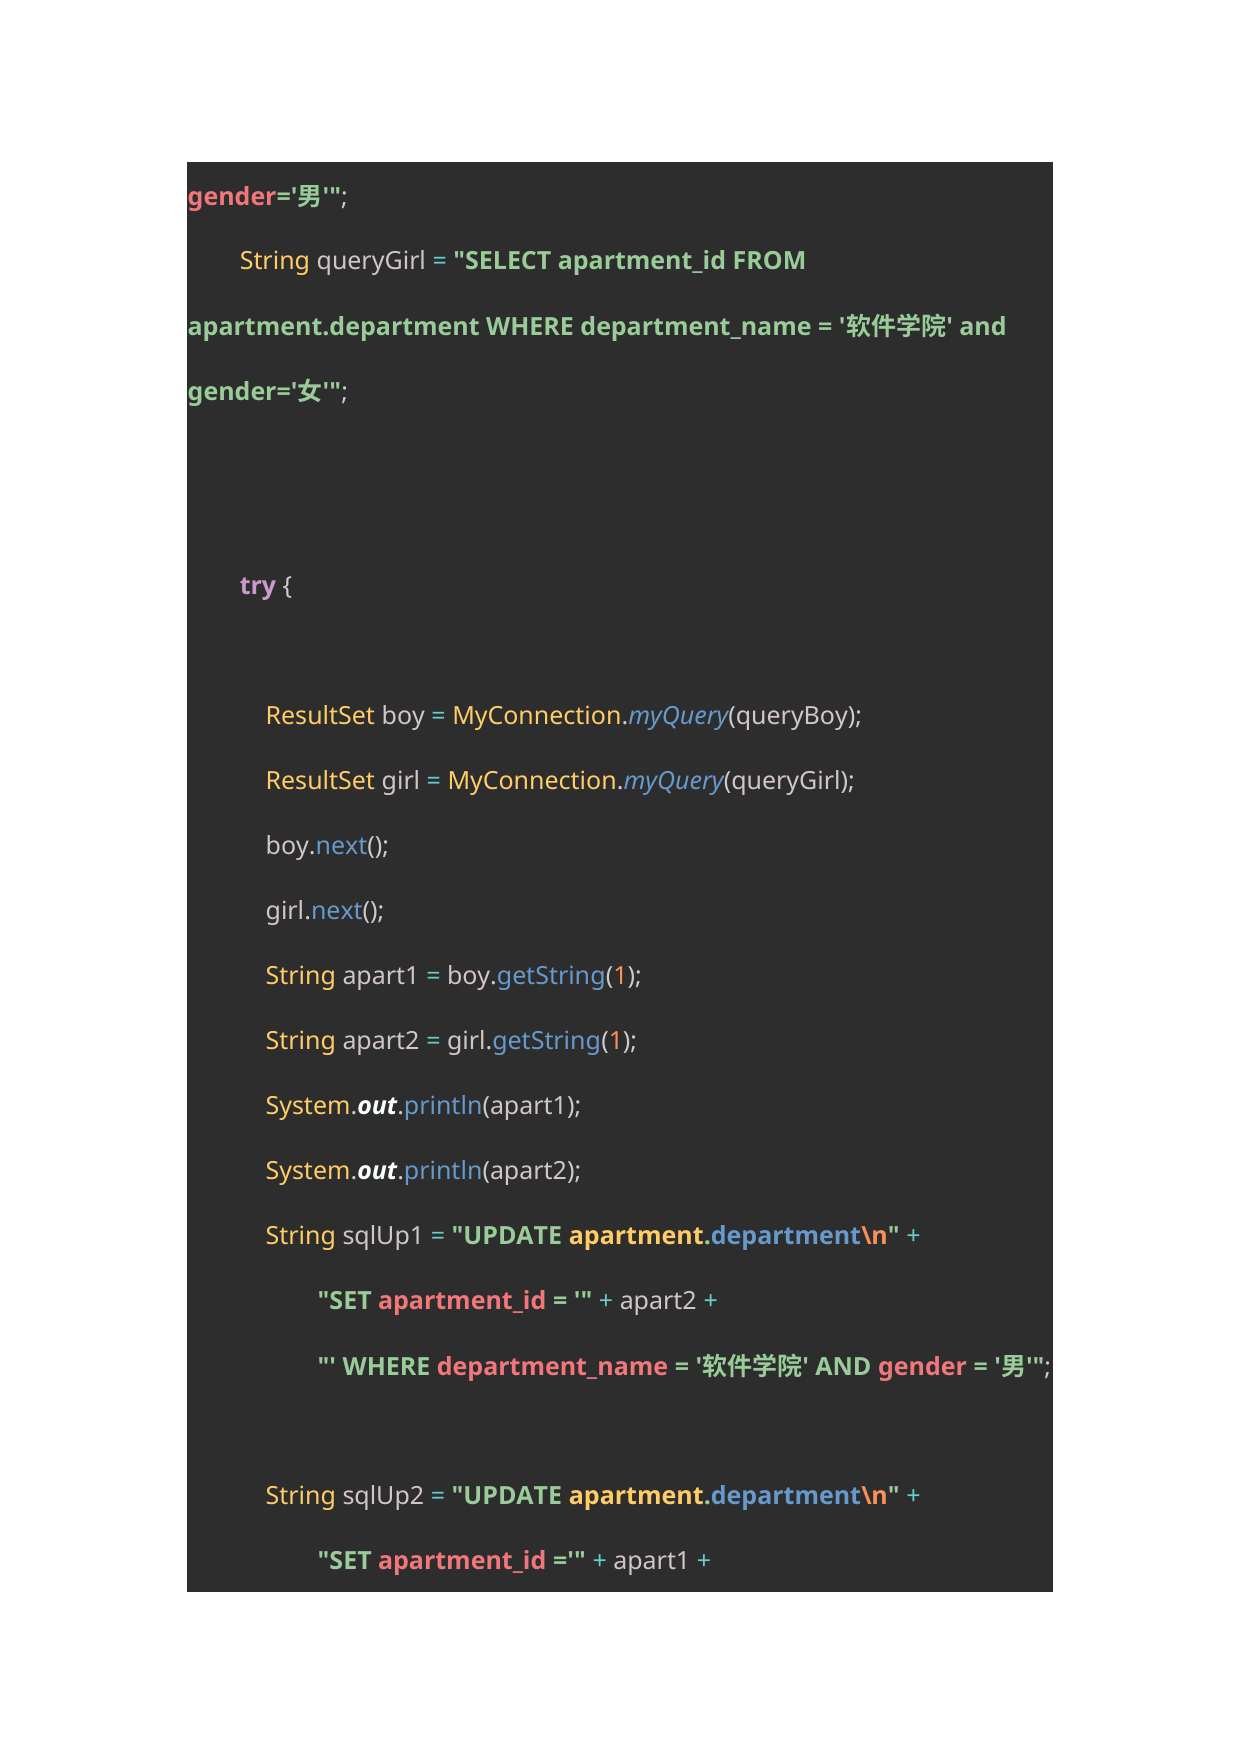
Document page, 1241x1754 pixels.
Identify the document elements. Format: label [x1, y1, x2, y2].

text [187, 162, 1053, 1592]
